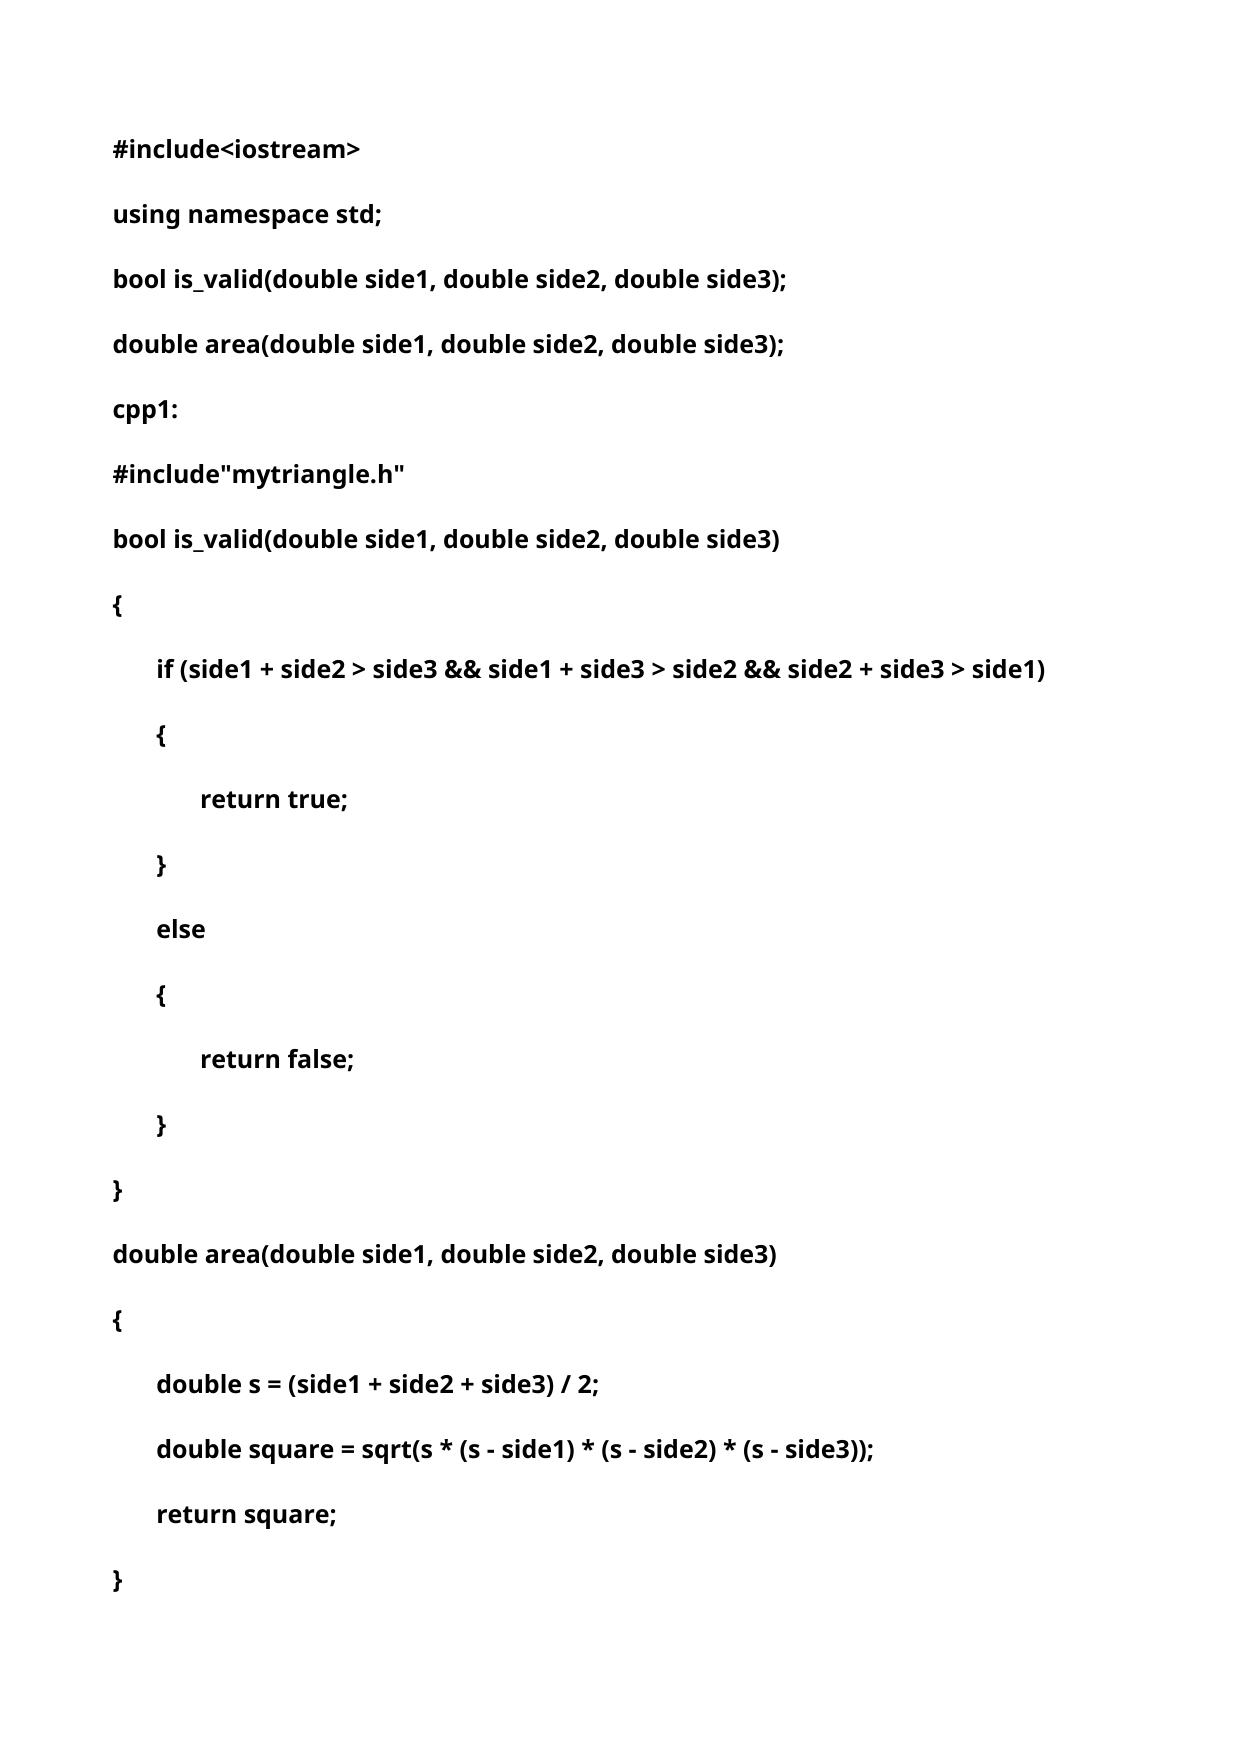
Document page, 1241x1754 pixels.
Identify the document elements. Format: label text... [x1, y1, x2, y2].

text return square; [112, 1482, 1118, 1547]
text bool is_valid(double side1, double side2, double side3); [112, 247, 1118, 312]
text { [112, 572, 1118, 637]
text #include<iostream> [112, 117, 1118, 182]
text double s = (side1 + side2 + side3) / 2; [112, 1352, 1118, 1417]
text if (side1 + side2 > side3 && side1 + side3 > side2 && side2 + side3 > side1) [112, 637, 1118, 702]
text } [112, 832, 1118, 897]
text cpp1: [112, 377, 1118, 442]
text { [112, 962, 1118, 1027]
text } [112, 1157, 1118, 1222]
text double area(double side1, double side2, double side3); [112, 312, 1118, 377]
text } [112, 1092, 1118, 1157]
text double area(double side1, double side2, double side3) [112, 1222, 1118, 1287]
text using namespace std; [112, 182, 1118, 247]
text else [112, 897, 1118, 962]
text { [112, 702, 1118, 767]
text { [112, 1287, 1118, 1352]
text } [112, 1547, 1118, 1612]
text bool is_valid(double side1, double side2, double side3) [112, 507, 1118, 572]
text return false; [112, 1027, 1118, 1092]
text return true; [112, 767, 1118, 832]
text double square = sqrt(s * (s - side1) * (s - side2) * (s - side3)); [112, 1417, 1118, 1482]
text #include"mytriangle.h" [112, 442, 1118, 507]
